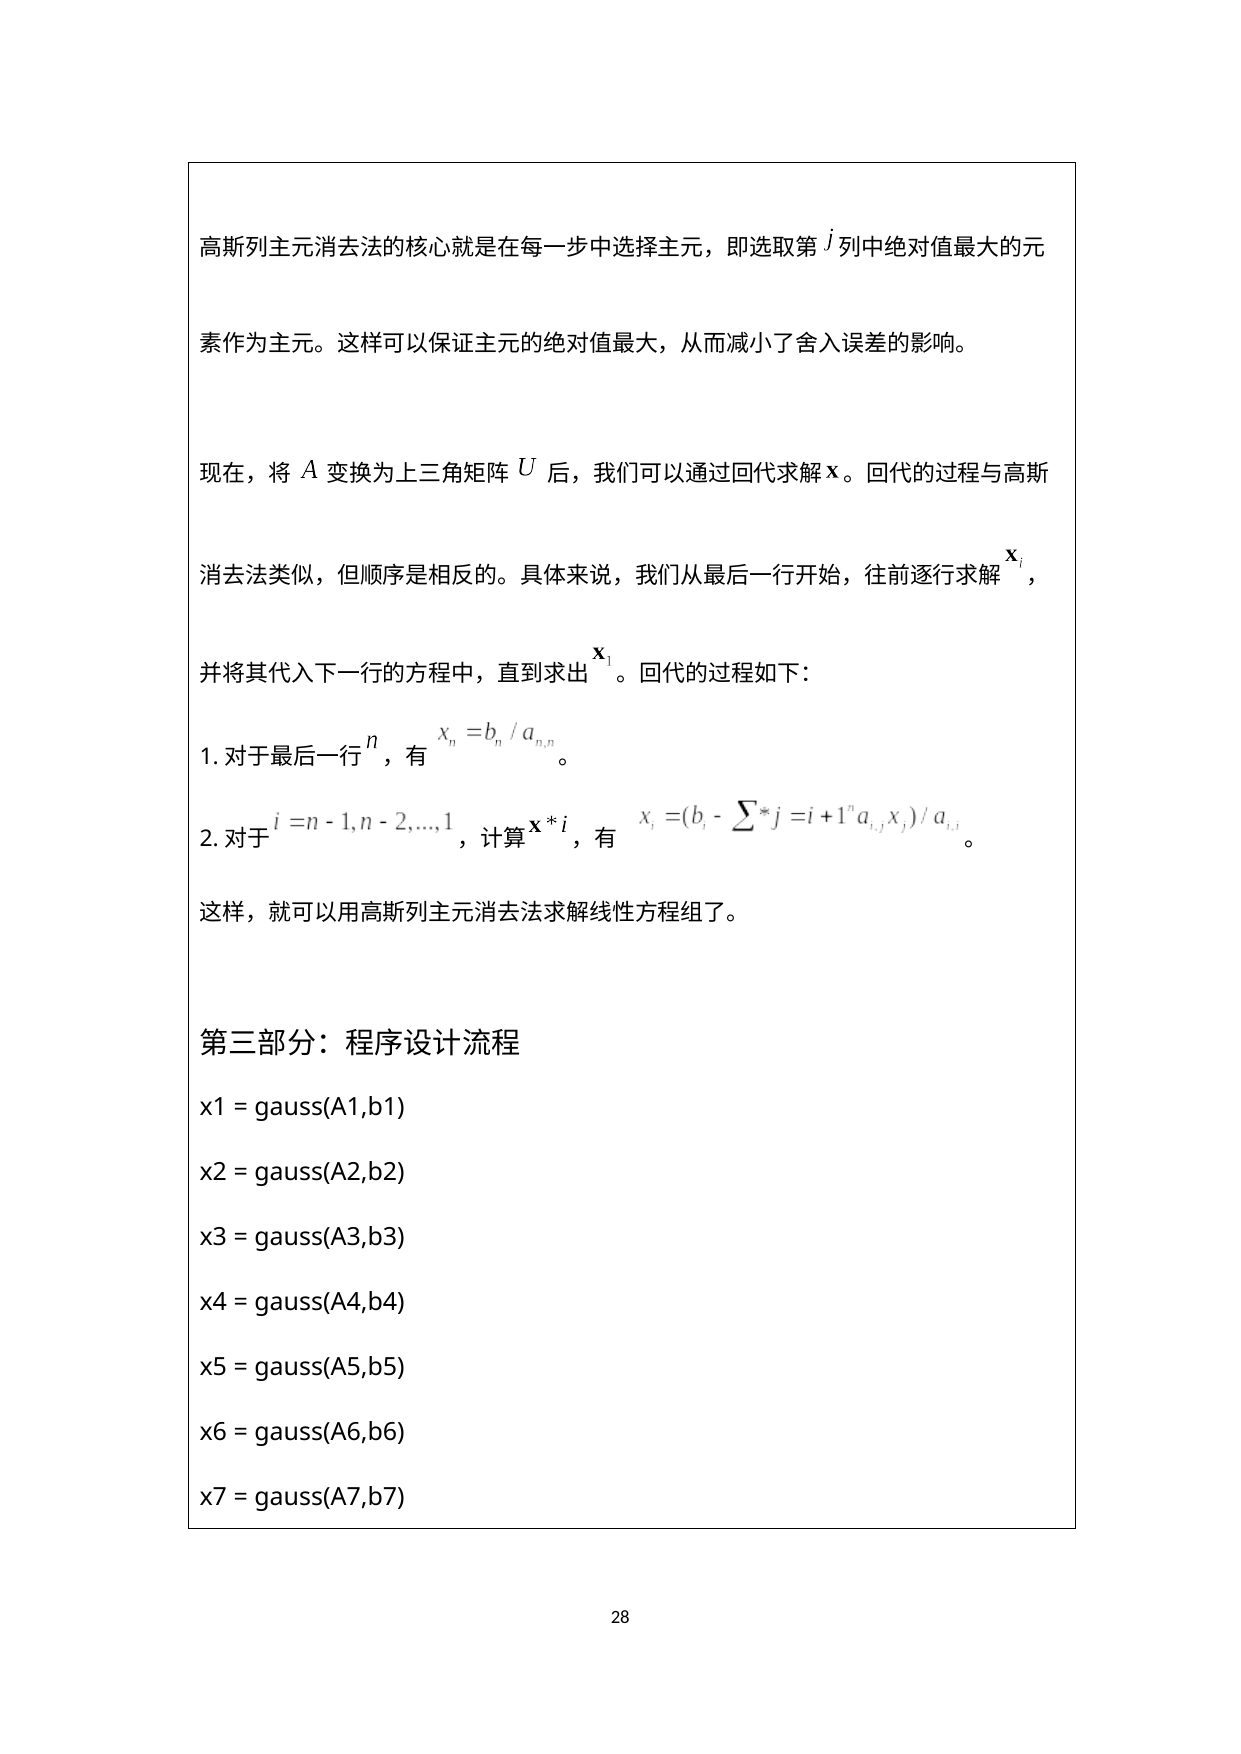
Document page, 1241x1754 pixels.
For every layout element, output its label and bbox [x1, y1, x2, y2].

table_header [189, 163, 1075, 1528]
